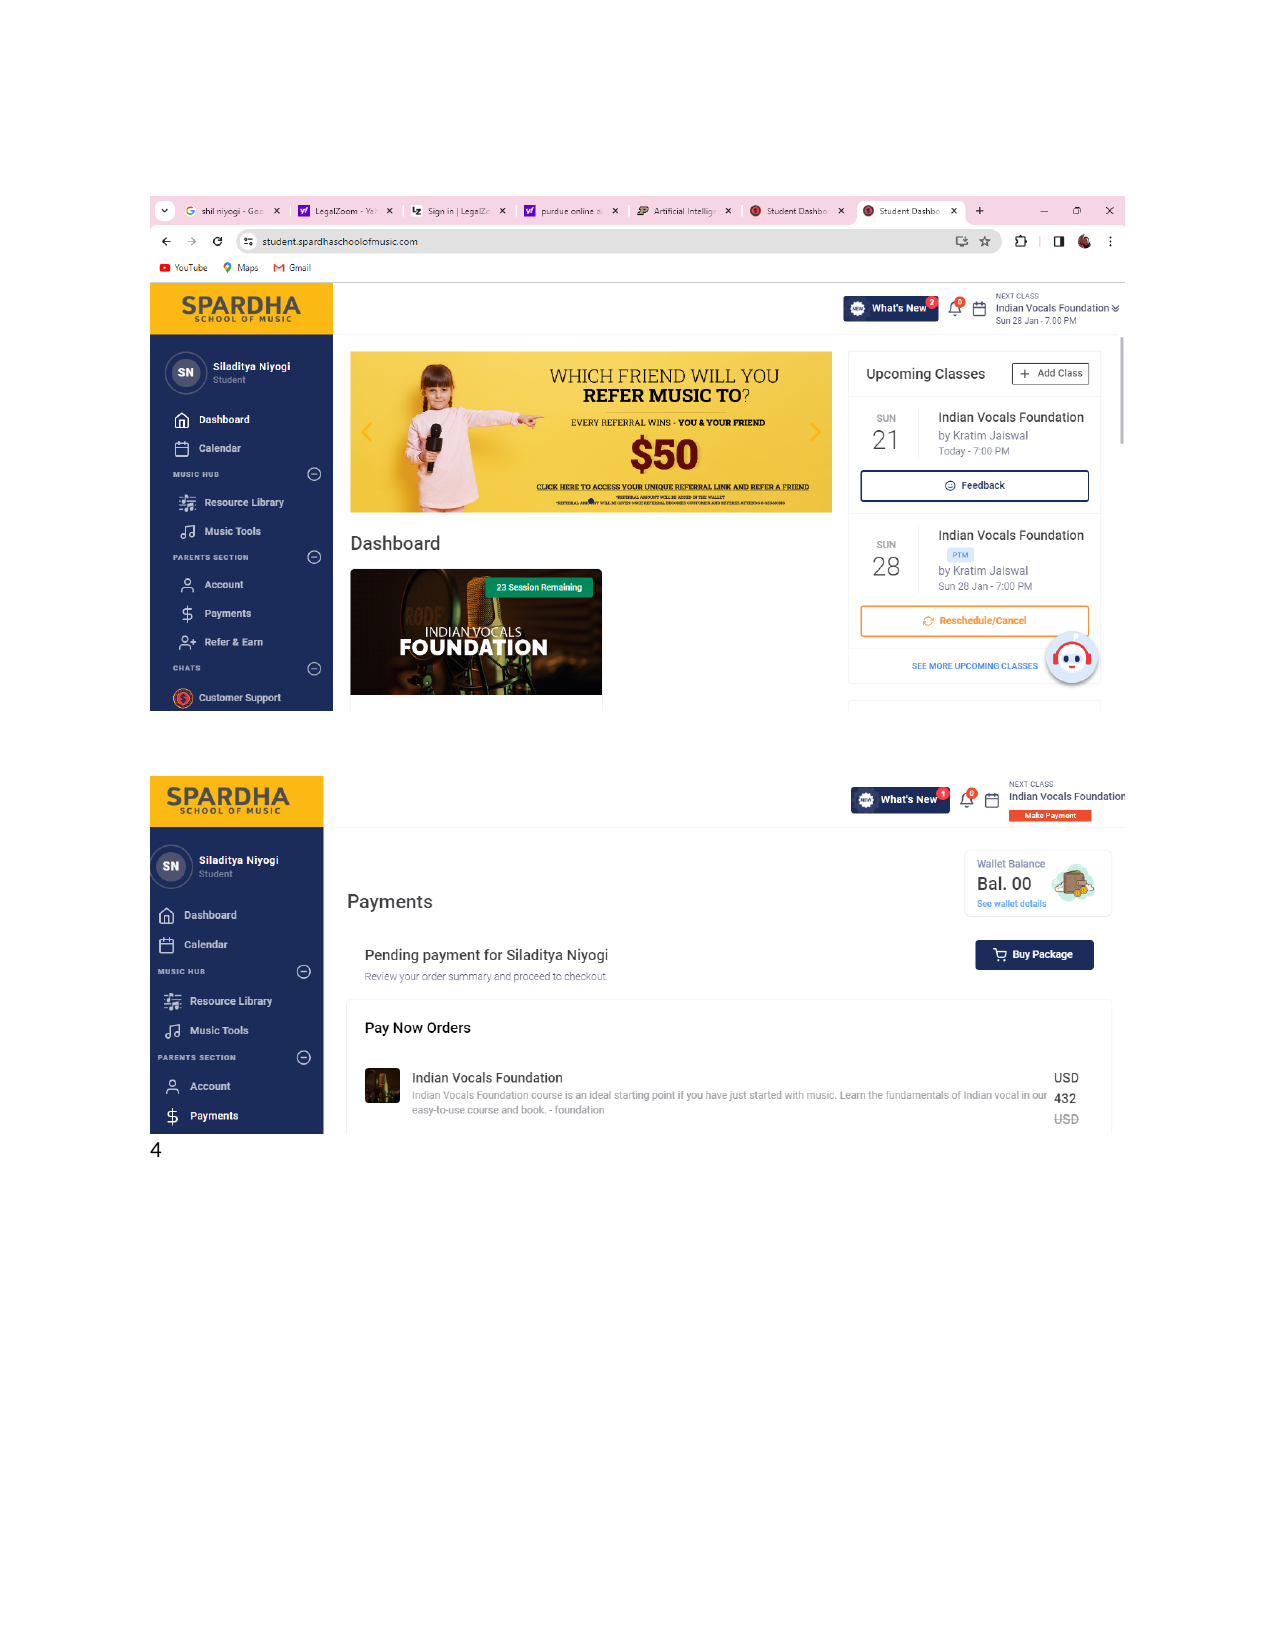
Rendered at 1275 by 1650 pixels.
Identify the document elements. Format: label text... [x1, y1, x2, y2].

picture [150, 776, 1125, 1134]
picture [150, 196, 1125, 711]
text 4 [150, 1134, 1125, 1163]
